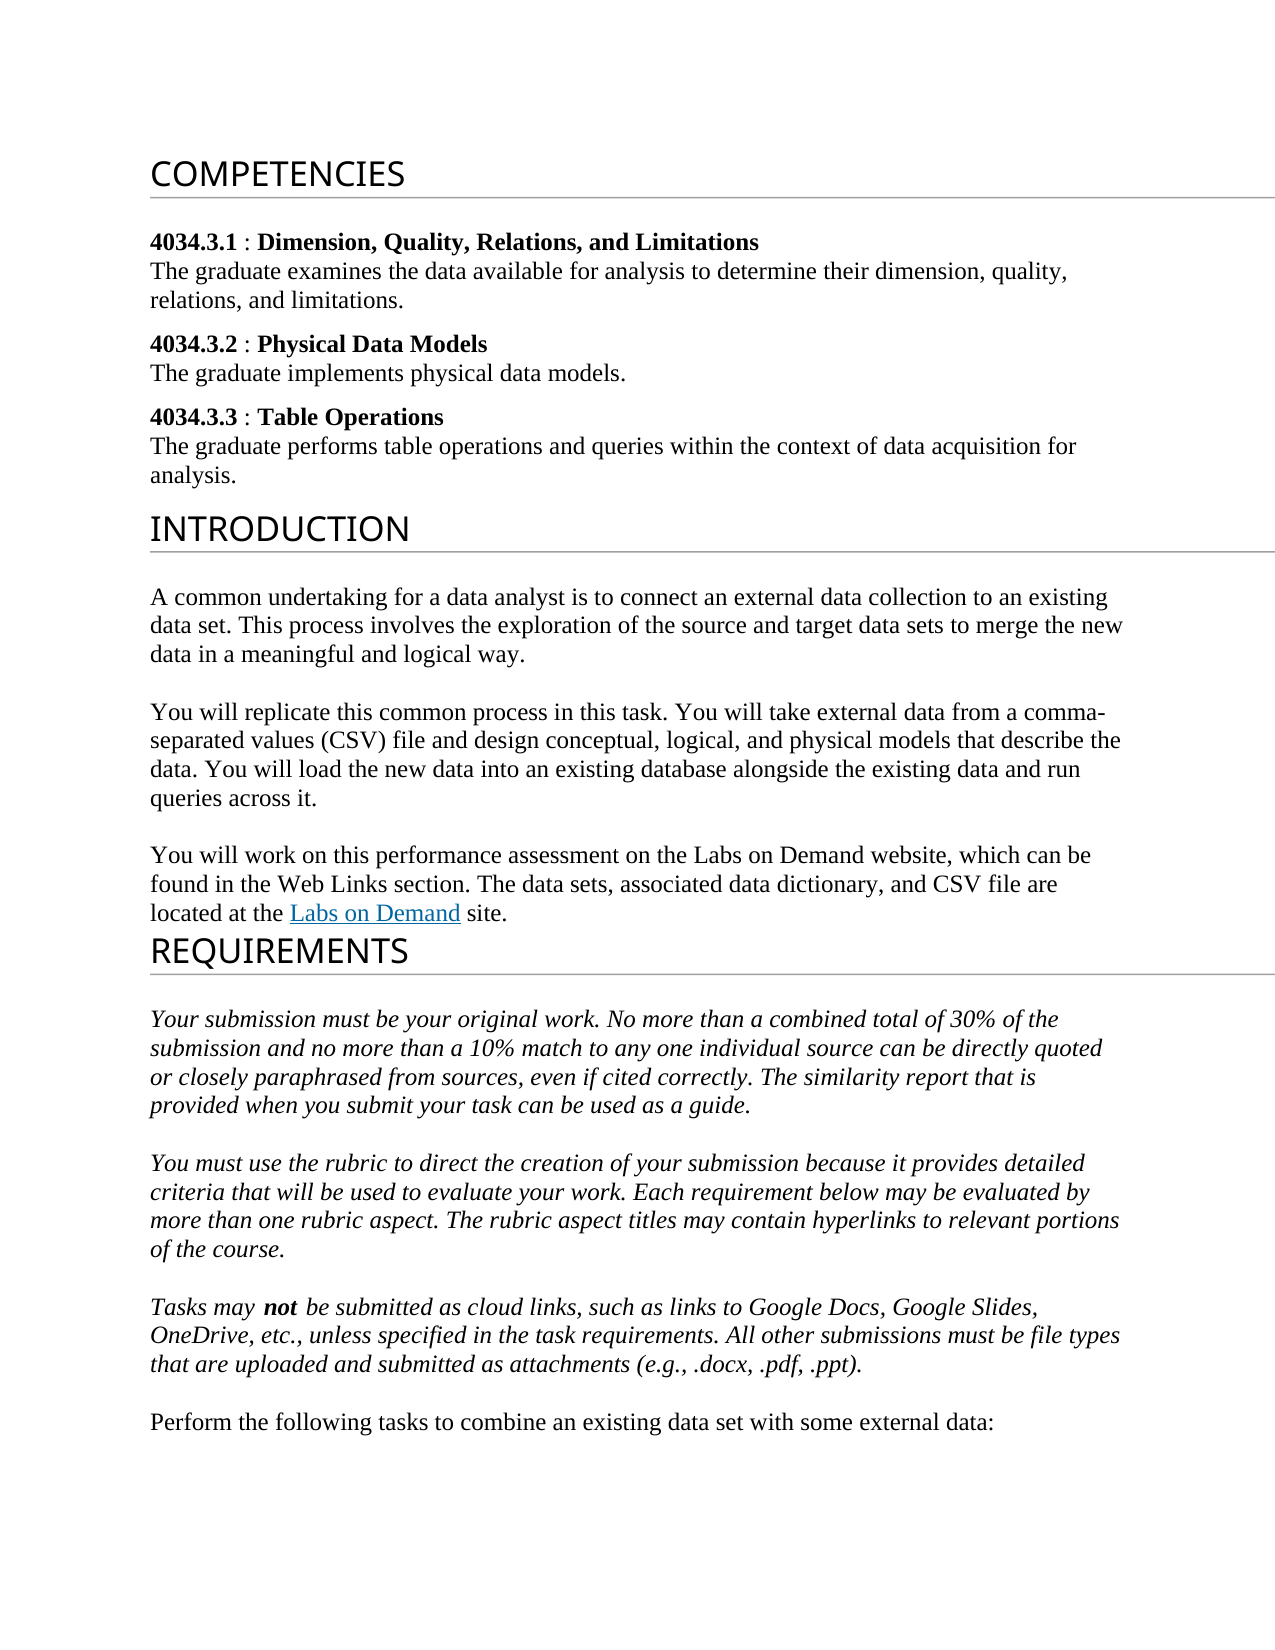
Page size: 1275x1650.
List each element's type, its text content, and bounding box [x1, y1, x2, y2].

text You will work on this performance assessment on the Labs on Demand website, which can be found in the Web Links section. The data sets, associated data dictionary, and CSV file are located at the Labs on Demand site. [150, 840, 1125, 927]
text REQUIREMENTS [150, 927, 1125, 973]
text INTRODUCTION [150, 504, 1125, 551]
text Perform the following tasks to combine an existing data set with some external data: [150, 1407, 1125, 1435]
text COMPETENCIES [150, 150, 1125, 196]
text 4034.3.2 : Physical Data Models [150, 329, 1125, 358]
text 4034.3.3 : Table Operations [150, 402, 1125, 431]
text The graduate implements physical data models. [150, 358, 1125, 387]
text A common undertaking for a data analyst is to connect an external data collection to an existing data set. This process involves the exploration of the source and target data sets to merge the new data in a meaningful and logical way. [150, 582, 1125, 668]
text Your submission must be your original work. No more than a combined total of 30% of the submission and no more than a 10% match to any one individual source can be directly quoted or closely paraphrased from sources, even if cited correctly. The similarity report that is provided when you submit your task can be used as a guide. You must use the rubric to direct the creation of your submission because it provides detailed criteria that will be used to evaluate your work. Each requirement below may be evaluated by more than one rubric aspect. The rubric aspect titles may contain hyperlinks to relevant portions of the course. Tasks may not be submitted as cloud links, such as links to Google Docs, Google Slides, OneDrive, etc., unless specified in the task requirements. All other submissions must be file types that are uploaded and submitted as attachments (e.g., .docx, .pdf, .ppt). [150, 1004, 1125, 1378]
text The graduate performs table operations and queries within the context of data acquisition for analysis. [150, 431, 1125, 489]
text You will replicate this common process in this task. You will take external data from a comma-separated values (CSV) file and design conceptual, logical, and physical models that describe the data. You will load the new data into an existing database alongside the existing data and run queries across it. [150, 697, 1125, 812]
text 4034.3.1 : Dimension, Quality, Relations, and Limitations [150, 227, 1125, 256]
text The graduate examines the data available for analysis to determine their dimension, quality, relations, and limitations. [150, 256, 1125, 314]
